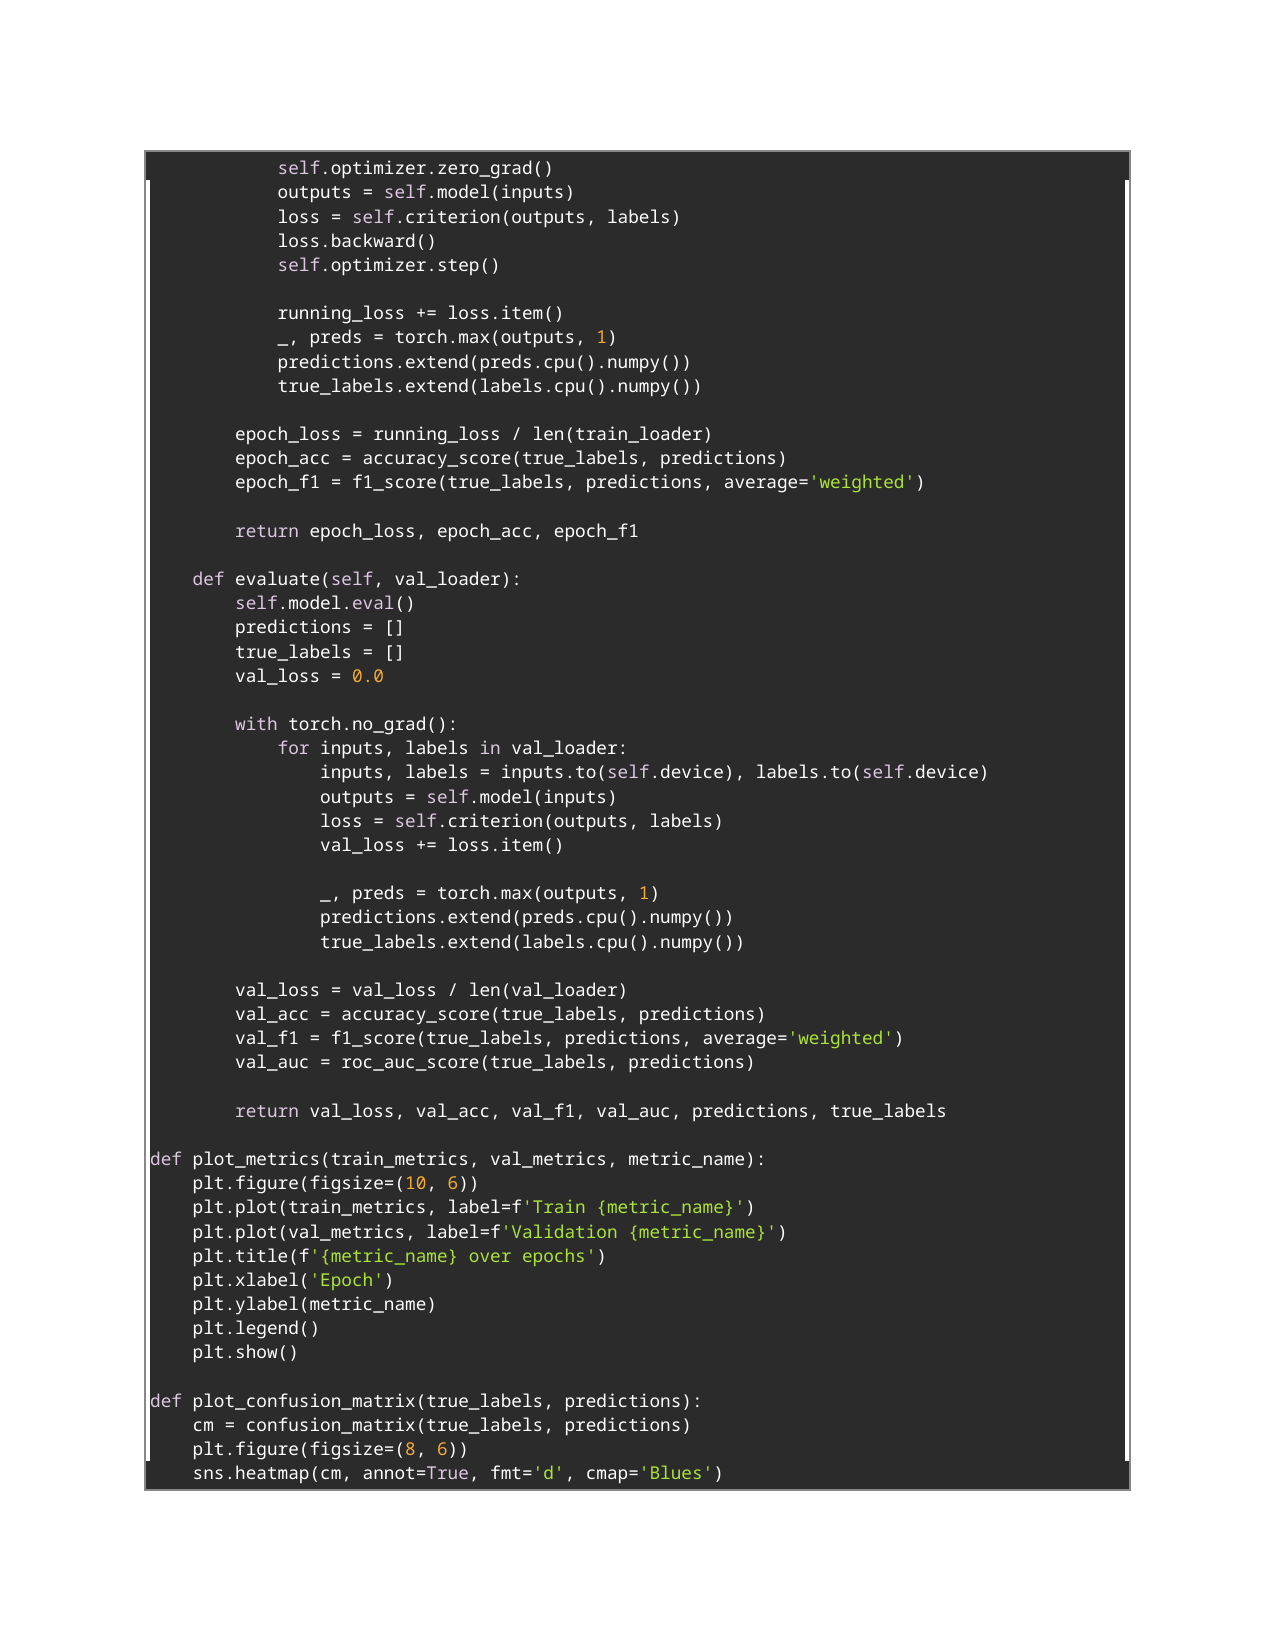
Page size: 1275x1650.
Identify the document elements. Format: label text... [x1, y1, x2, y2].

text plt.plot(val_metrics, label=f'Validation {metric_name}') [150, 1219, 1125, 1243]
text plt.figure(figsize=(10, 6)) [150, 1171, 1125, 1195]
text self.optimizer.step() [150, 252, 1125, 277]
text true_labels = [] [150, 639, 1125, 663]
text val_auc = roc_auc_score(true_labels, predictions) [150, 1050, 1125, 1074]
text loss = self.criterion(outputs, labels) [150, 808, 1125, 832]
text inputs, labels = inputs.to(self.device), labels.to(self.device) [150, 760, 1125, 784]
text cm = confusion_matrix(true_labels, predictions) [150, 1412, 1125, 1437]
text plt.xlabel('Epoch') [150, 1267, 1125, 1292]
text sns.heatmap(cm, annot=True, fmt='d', cmap='Blues') [146, 1455, 1129, 1489]
text plt.legend() [150, 1316, 1125, 1340]
text def plot_confusion_matrix(true_labels, predictions): [150, 1388, 1125, 1412]
text return val_loss, val_acc, val_f1, val_auc, predictions, true_labels [150, 1098, 1125, 1122]
text val_acc = accuracy_score(true_labels, predictions) [150, 1002, 1125, 1026]
text val_loss += loss.item() [150, 832, 1125, 857]
text predictions.extend(preds.cpu().numpy()) [150, 905, 1125, 929]
text plt.plot(train_metrics, label=f'Train {metric_name}') [150, 1195, 1125, 1219]
text val_f1 = f1_score(true_labels, predictions, average='weighted') [150, 1026, 1125, 1050]
text def evaluate(self, val_loader): [150, 567, 1125, 591]
text self.optimizer.zero_grad() [146, 152, 1129, 180]
text true_labels.extend(labels.cpu().numpy()) [150, 373, 1125, 397]
text val_loss = val_loss / len(val_loader) [150, 977, 1125, 1002]
text plt.ylabel(metric_name) [150, 1292, 1125, 1316]
text plt.title(f'{metric_name} over epochs') [150, 1243, 1125, 1267]
text true_labels.extend(labels.cpu().numpy()) [150, 929, 1125, 953]
text _, preds = torch.max(outputs, 1) [150, 881, 1125, 905]
text val_loss = 0.0 [150, 663, 1125, 687]
text plt.show() [150, 1340, 1125, 1364]
text epoch_f1 = f1_score(true_labels, predictions, average='weighted') [150, 470, 1125, 494]
text _, preds = torch.max(outputs, 1) [150, 325, 1125, 349]
text with torch.no_grad(): [150, 712, 1125, 736]
text epoch_loss = running_loss / len(train_loader) [150, 422, 1125, 446]
text return epoch_loss, epoch_acc, epoch_f1 [150, 518, 1125, 542]
text def plot_metrics(train_metrics, val_metrics, metric_name): [150, 1147, 1125, 1171]
text predictions = [] [150, 615, 1125, 639]
text plt.figure(figsize=(8, 6)) [150, 1437, 1125, 1455]
text loss = self.criterion(outputs, labels) [150, 204, 1125, 228]
text for inputs, labels in val_loader: [150, 736, 1125, 760]
text outputs = self.model(inputs) [150, 784, 1125, 808]
text self.model.eval() [150, 591, 1125, 615]
text epoch_acc = accuracy_score(true_labels, predictions) [150, 446, 1125, 470]
text outputs = self.model(inputs) [150, 180, 1125, 204]
text loss.backward() [150, 228, 1125, 252]
text running_loss += loss.item() [150, 301, 1125, 325]
text predictions.extend(preds.cpu().numpy()) [150, 349, 1125, 373]
